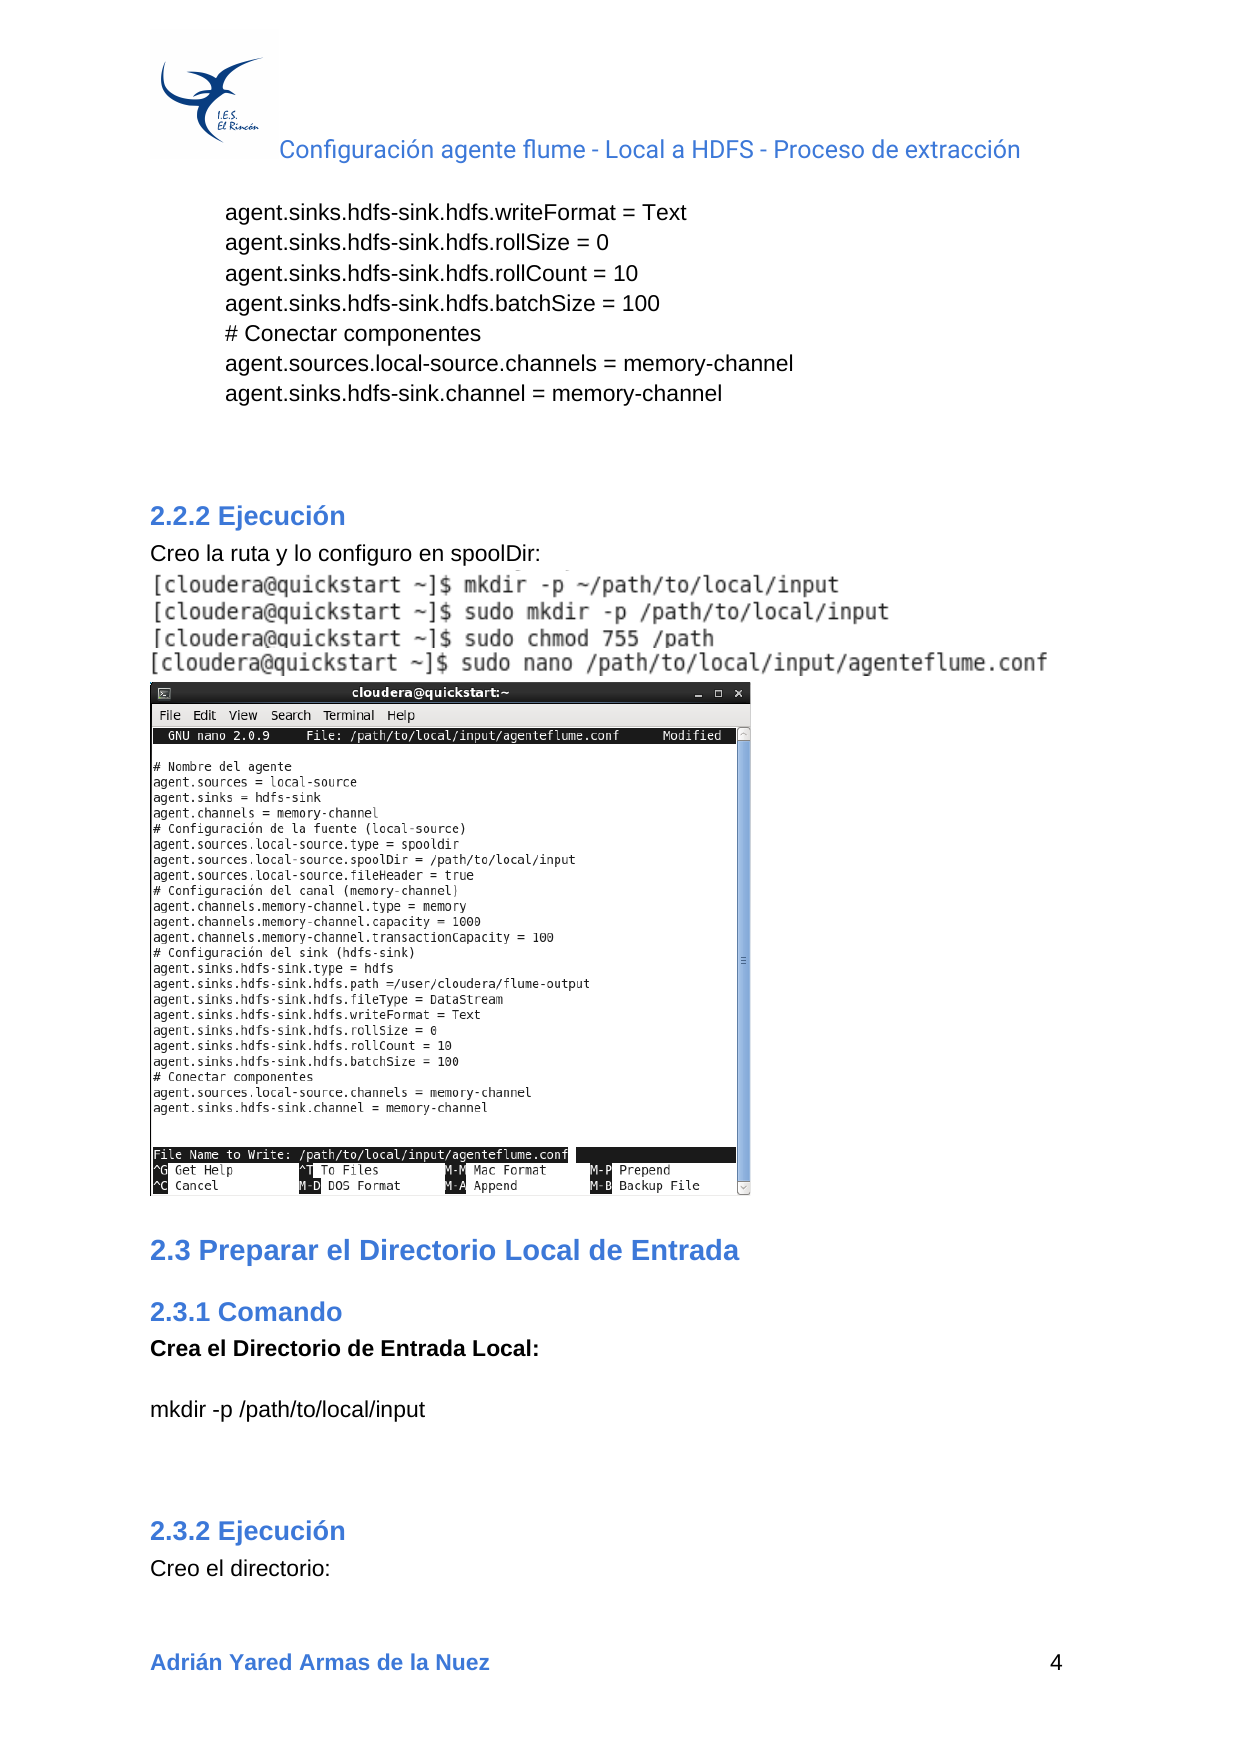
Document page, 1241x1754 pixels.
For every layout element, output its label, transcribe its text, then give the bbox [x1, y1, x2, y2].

text mkdir -p /path/to/local/input [150, 1396, 1090, 1422]
text Creo la ruta y lo configuro en spoolDir: [150, 540, 1090, 566]
subtitle 2.3.1 Comando [150, 1296, 1090, 1327]
text agent.sinks.hdfs-sink.channel = memory-channel [225, 380, 1090, 407]
text Crea el Directorio de Entrada Local: [150, 1335, 1090, 1362]
picture [150, 651, 1061, 676]
picture [150, 682, 751, 1196]
subtitle 2.3 Preparar el Directorio Local de Entrada [150, 1233, 1090, 1266]
picture [150, 29, 279, 159]
text agent.sinks.hdfs-sink.hdfs.rollCount = 10 [225, 259, 1090, 286]
picture [150, 570, 914, 648]
text Creo el directorio: [150, 1555, 1090, 1581]
text # Conectar componentes [225, 320, 1090, 346]
text agent.sources.local-source.channels = memory-channel [225, 350, 1090, 376]
subtitle 2.2.2 Ejecución [150, 500, 1090, 531]
text agent.sinks.hdfs-sink.hdfs.rollSize = 0 [225, 229, 1090, 256]
subtitle 2.3.2 Ejecución [150, 1515, 1090, 1547]
text agent.sinks.hdfs-sink.hdfs.writeFormat = Text [225, 199, 1090, 225]
text agent.sinks.hdfs-sink.hdfs.batchSize = 100 [225, 290, 1090, 316]
